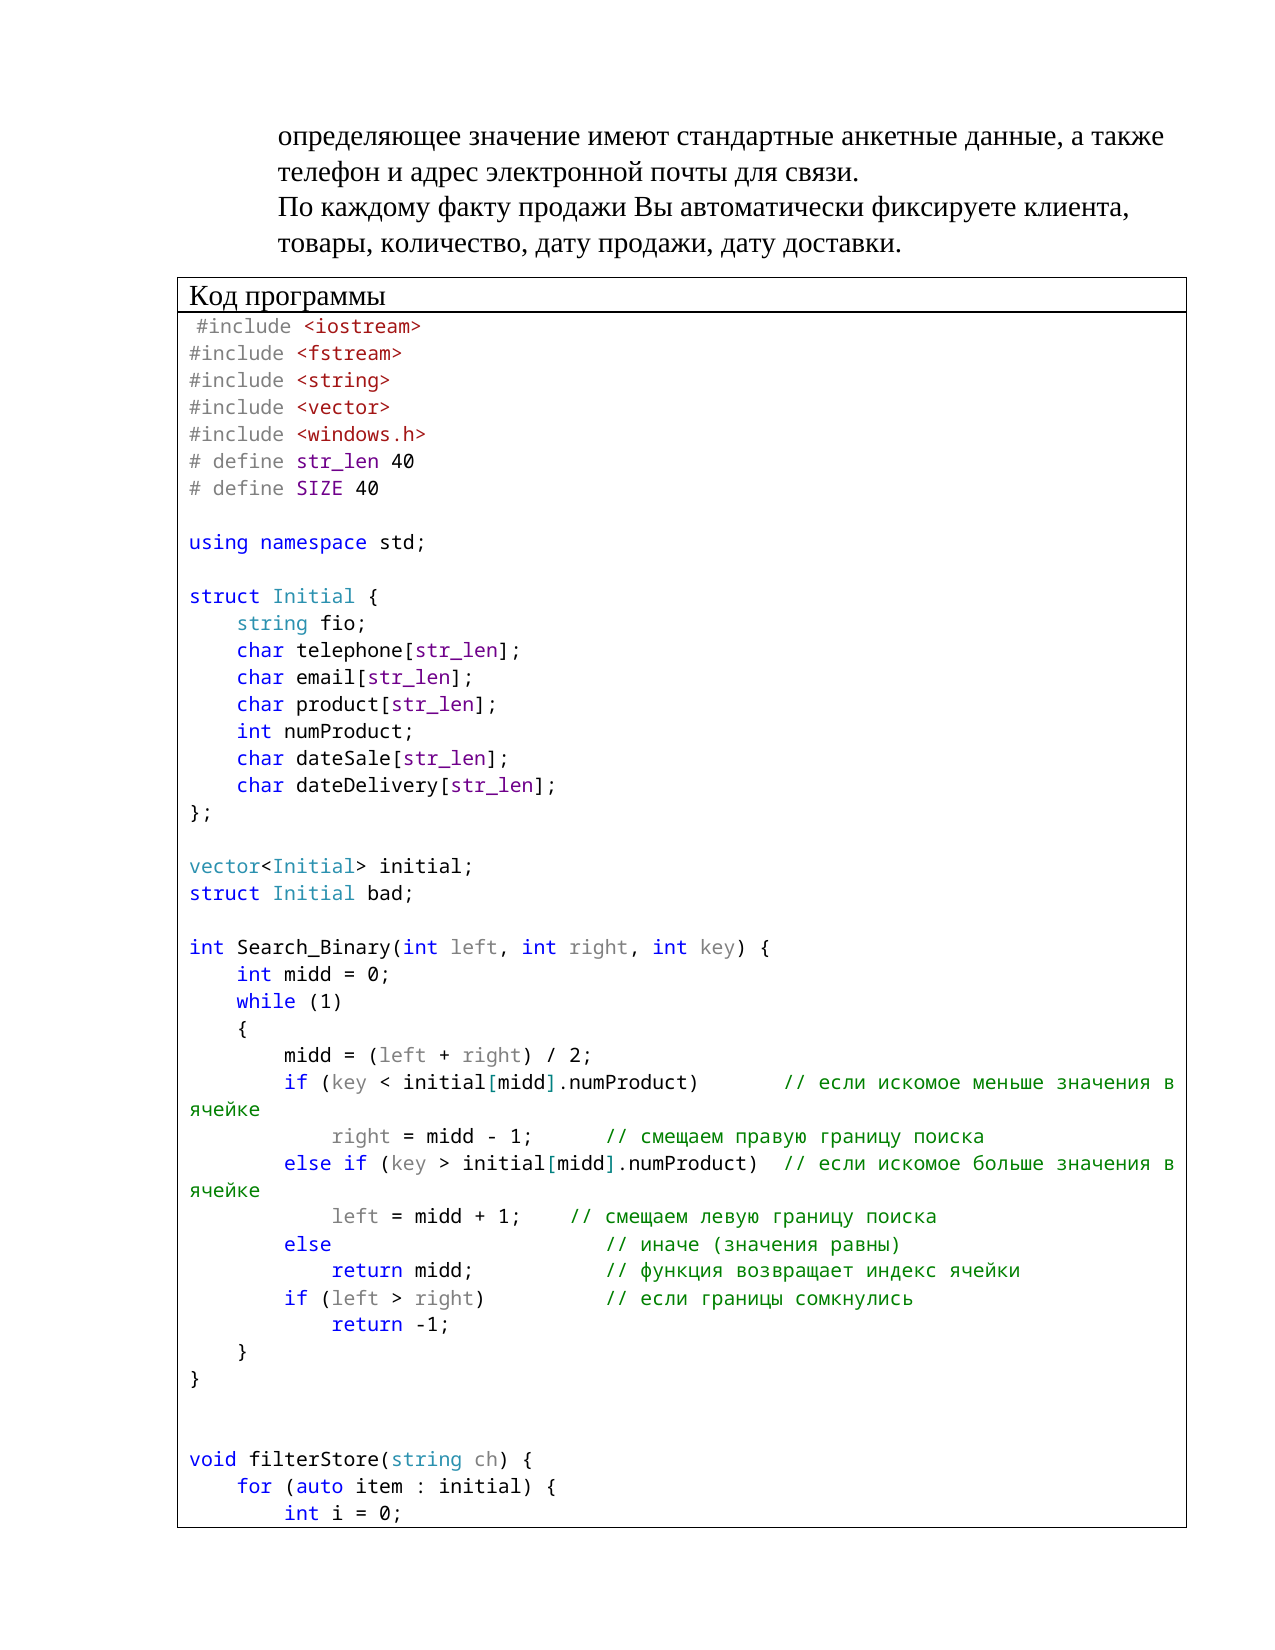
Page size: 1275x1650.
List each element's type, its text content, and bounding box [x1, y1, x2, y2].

table_header Код программы [178, 278, 1186, 311]
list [278, 118, 1186, 258]
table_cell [178, 313, 1186, 1527]
